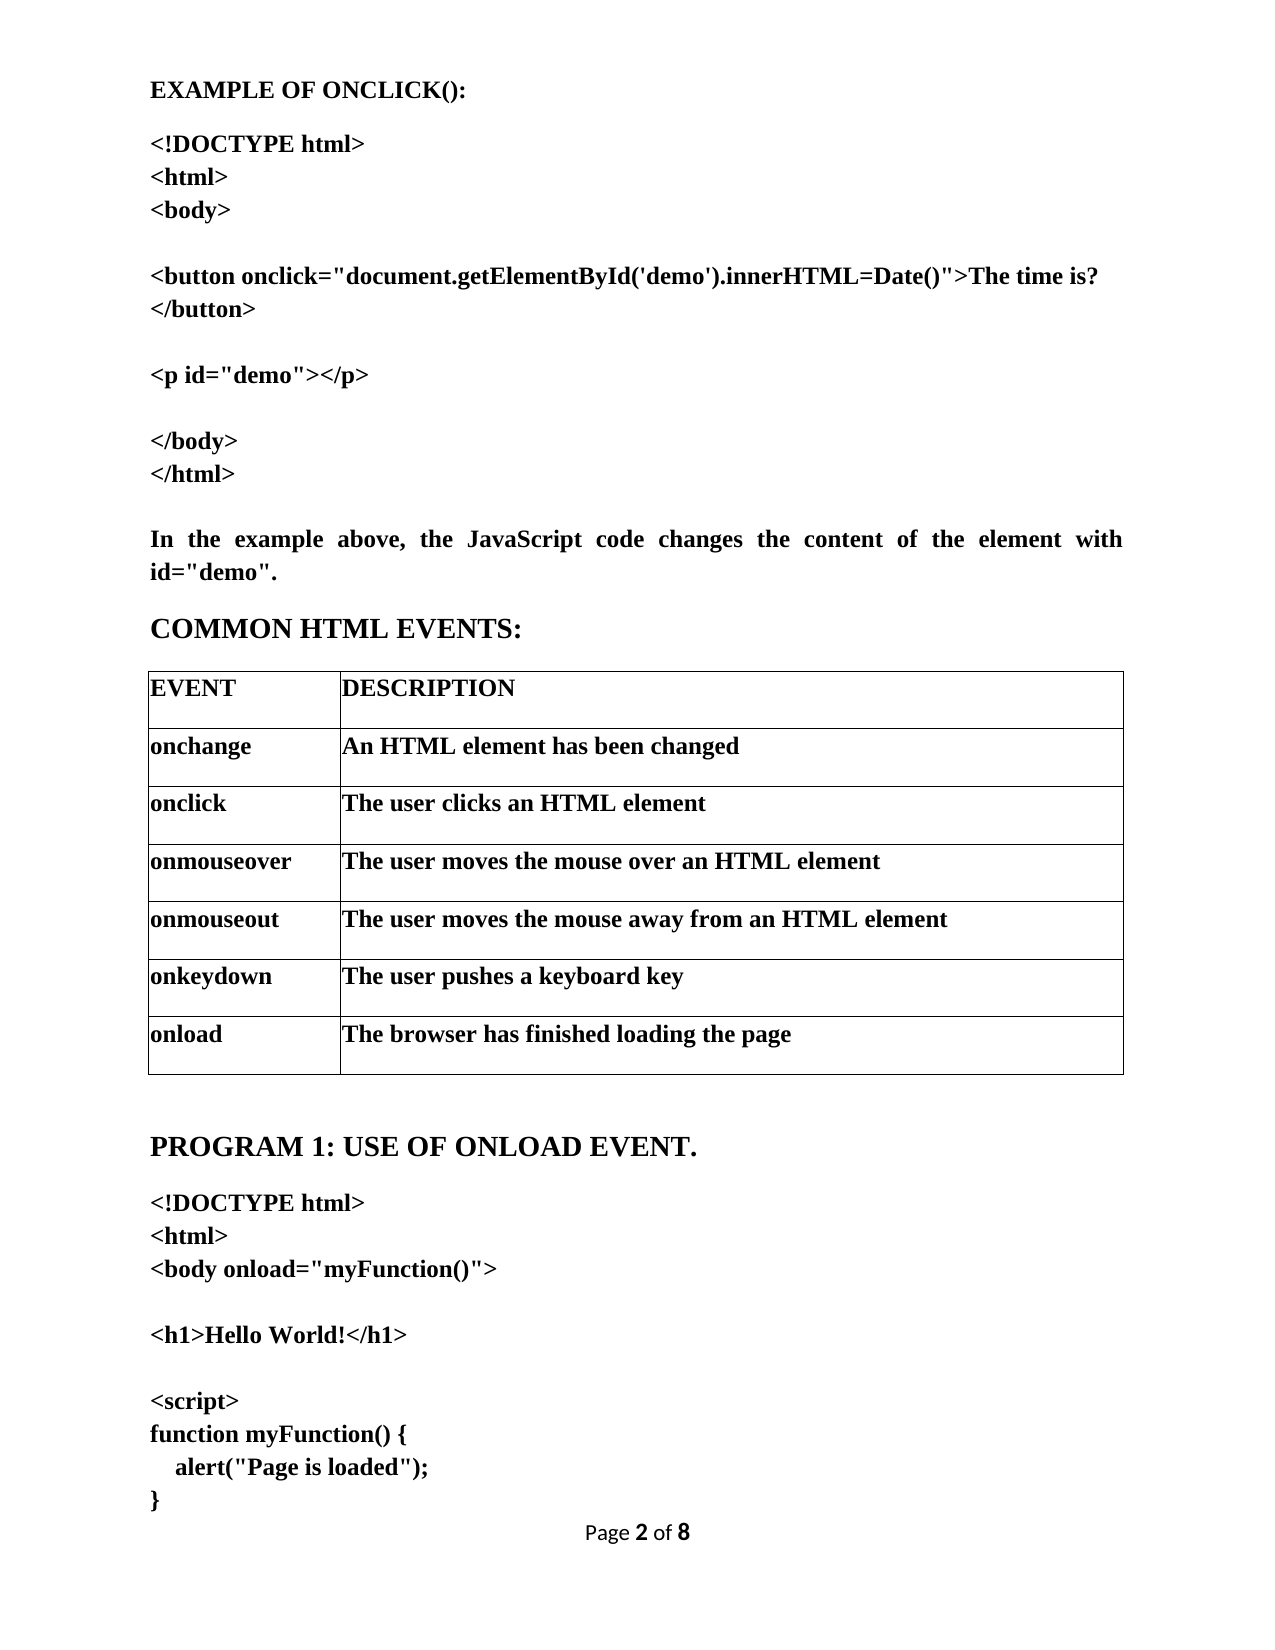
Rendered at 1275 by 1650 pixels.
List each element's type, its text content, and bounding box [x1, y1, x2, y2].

text alert("Page is loaded"); [150, 1452, 1125, 1481]
text <!DOCTYPE html> [150, 1188, 1125, 1217]
text <body> [150, 195, 1125, 224]
table_cell The user clicks an HTML element [341, 787, 1123, 843]
text EXAMPLE OF ONCLICK(): [150, 75, 1125, 104]
text <button onclick="document.getElementById('demo').innerHTML=Date()">The time is?</button> [150, 261, 1125, 323]
text In the example above, the JavaScript code changes the content of the element with id="demo". [150, 524, 1125, 586]
table_header EVENT [149, 672, 340, 728]
text <html> [150, 1221, 1125, 1250]
table_cell The browser has finished loading the page [341, 1017, 1123, 1074]
table_cell The user moves the mouse away from an HTML element [341, 902, 1123, 959]
table_cell onchange [149, 729, 340, 786]
table_cell onload [149, 1017, 340, 1074]
text <h1>Hello World!</h1> [150, 1320, 1125, 1349]
text <body onload="myFunction()"> [150, 1254, 1125, 1283]
text <!DOCTYPE html> [150, 129, 1125, 158]
text </html> [150, 459, 1125, 488]
table_cell The user moves the mouse over an HTML element [341, 845, 1123, 901]
text PROGRAM 1: USE OF ONLOAD EVENT. [150, 1129, 1125, 1162]
table_cell An HTML element has been changed [341, 729, 1123, 786]
text } [150, 1485, 1125, 1514]
text function myFunction() { [150, 1419, 1125, 1448]
table_header DESCRIPTION [341, 672, 1123, 728]
table_cell onkeydown [149, 960, 340, 1016]
text <html> [150, 162, 1125, 191]
text <script> [150, 1386, 1125, 1415]
text <p id="demo"></p> [150, 360, 1125, 389]
text </body> [150, 426, 1125, 455]
table_cell onclick [149, 787, 340, 843]
text COMMON HTML EVENTS: [150, 611, 1125, 645]
table_cell onmouseout [149, 902, 340, 959]
table_cell onmouseover [149, 845, 340, 901]
table_cell The user pushes a keyboard key [341, 960, 1123, 1016]
